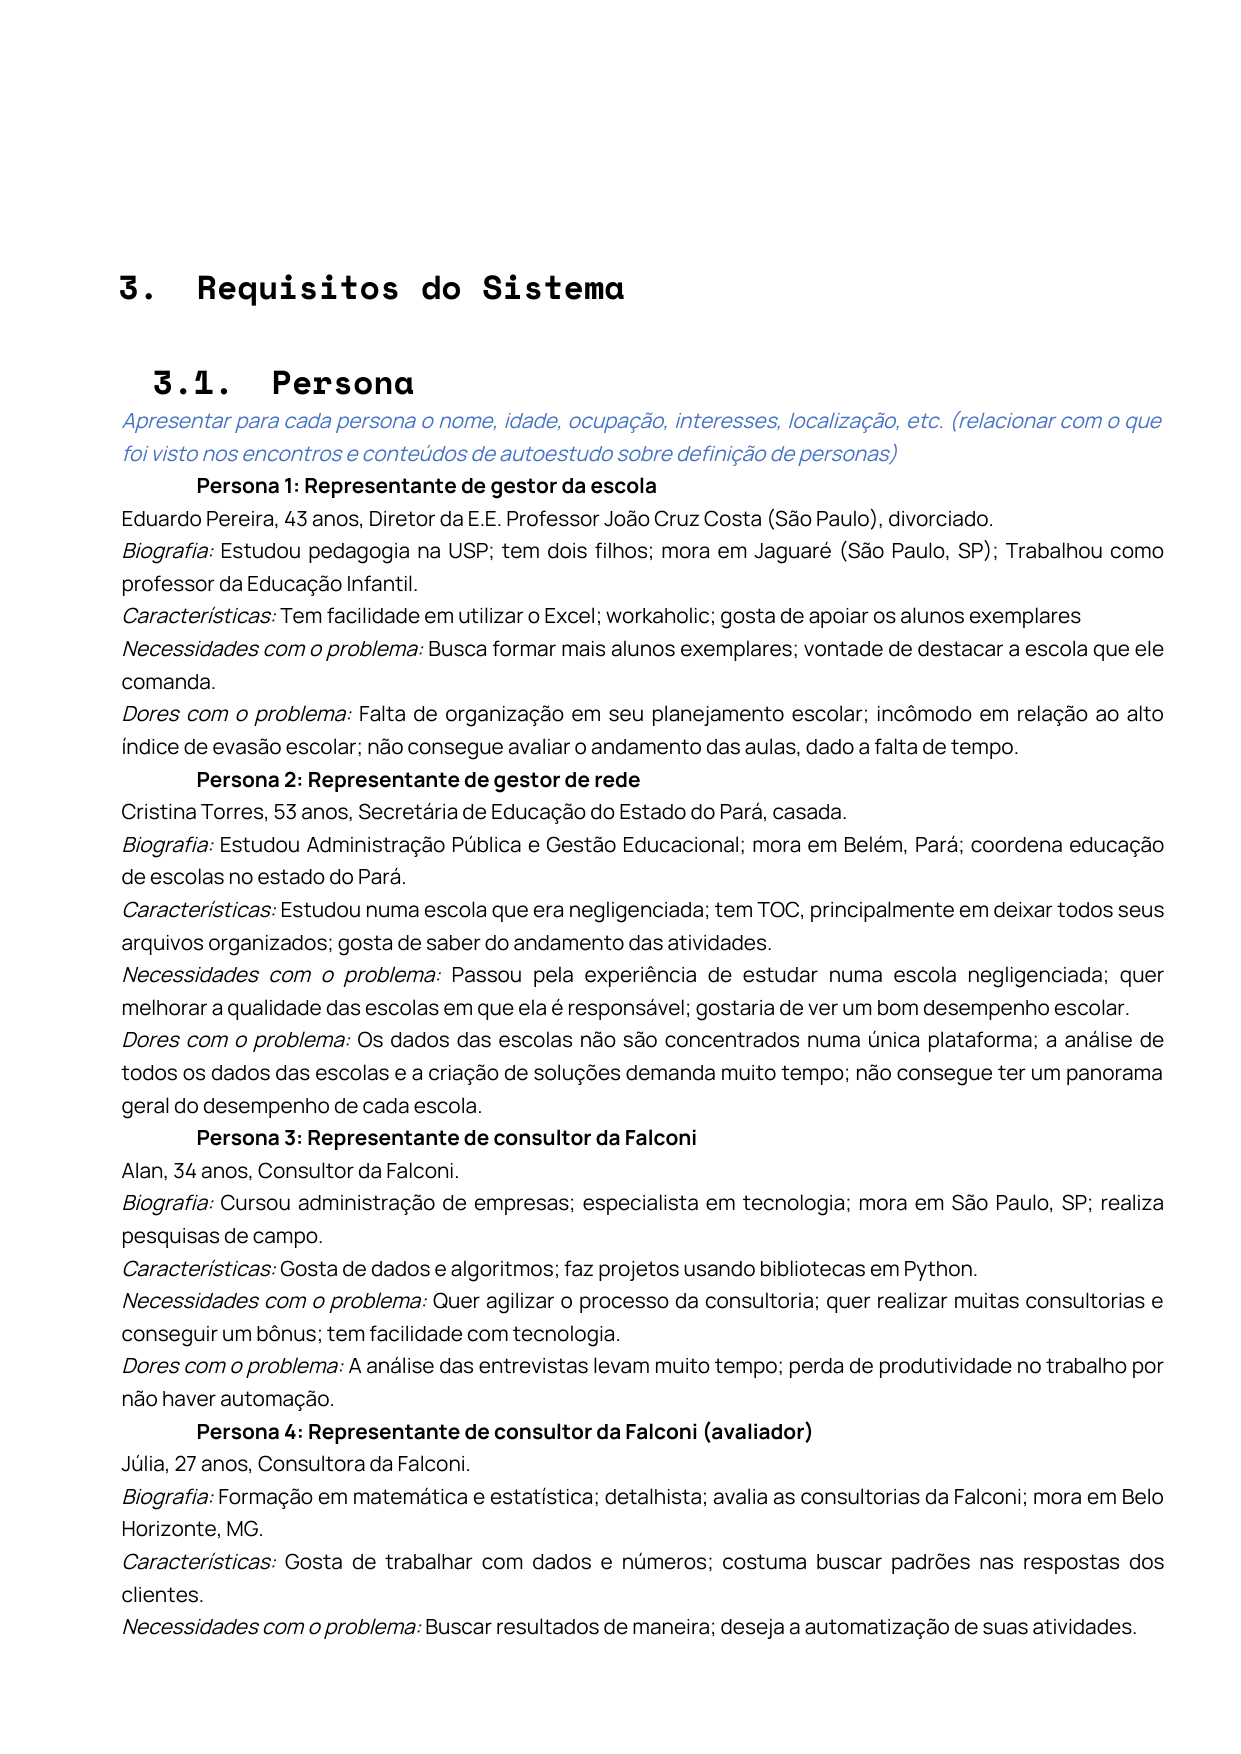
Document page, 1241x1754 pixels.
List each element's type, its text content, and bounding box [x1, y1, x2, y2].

text Júlia, 27 anos, Consultora da Falconi. [121, 1449, 1165, 1478]
text Biografia: Estudou Administração Pública e Gestão Educacional; mora em Belém, Pará; coordena educação de escolas no estado do Pará. [121, 830, 1165, 891]
text Necessidades com o problema: Buscar resultados de maneira; deseja a automatização de suas atividades. [121, 1612, 1165, 1641]
text Biografia: Cursou administração de empresas; especialista em tecnologia; mora em São Paulo, SP; realiza pesquisas de campo. [121, 1189, 1165, 1250]
text Necessidades com o problema: Quer agilizar o processo da consultoria; quer realizar muitas consultorias e conseguir um bônus; tem facilidade com tecnologia. [121, 1286, 1165, 1347]
text Características: Gosta de dados e algoritmos; faz projetos usando bibliotecas em Python. [121, 1254, 1165, 1282]
text Dores com o problema: Os dados das escolas não são concentrados numa única plataforma; a análise de todos os dados das escolas e a criação de soluções demanda muito tempo; não consegue ter um panorama geral do desempenho de cada escola. [121, 1026, 1165, 1119]
text Características: Gosta de trabalhar com dados e números; costuma buscar padrões nas respostas dos clientes. [121, 1547, 1165, 1608]
text Alan, 34 anos, Consultor da Falconi. [121, 1156, 1165, 1184]
subtitle Persona [234, 357, 1165, 406]
text Necessidades com o problema: Passou pela experiência de estudar numa escola negligenciada; quer melhorar a qualidade das escolas em que ela é responsável; gostaria de ver um bom desempenho escolar. [121, 960, 1165, 1021]
text Persona 4: Representante de consultor da Falconi (avaliador) [121, 1417, 1165, 1445]
text Dores com o problema: A análise das entrevistas levam muito tempo; perda de produtividade no trabalho por não haver automação. [121, 1352, 1165, 1413]
text Necessidades com o problema: Busca formar mais alunos exemplares; vontade de destacar a escola que ele comanda. [121, 634, 1165, 695]
text Persona 1: Representante de gestor da escola [121, 471, 1165, 500]
text Características: Tem facilidade em utilizar o Excel; workaholic; gosta de apoiar os alunos exemplares [121, 602, 1165, 630]
text Cristina Torres, 53 anos, Secretária de Educação do Estado do Pará, casada. [121, 797, 1165, 826]
subtitle Requisitos do Sistema [159, 262, 1165, 312]
text Dores com o problema: Falta de organização em seu planejamento escolar; incômodo em relação ao alto índice de evasão escolar; não consegue avaliar o andamento das aulas, dado a falta de tempo. [121, 699, 1165, 761]
text Biografia: Formação em matemática e estatística; detalhista; avalia as consultorias da Falconi; mora em Belo Horizonte, MG. [121, 1482, 1165, 1543]
text Apresentar para cada persona o nome, idade, ocupação, interesses, localização, etc. (relacionar com o que foi visto nos encontros e conteúdos de autoestudo sobre definição de personas) [121, 406, 1165, 467]
text Características: Estudou numa escola que era negligenciada; tem TOC, principalmente em deixar todos seus arquivos organizados; gosta de saber do andamento das atividades. [121, 895, 1165, 956]
text Persona 3: Representante de consultor da Falconi [121, 1123, 1165, 1152]
text Eduardo Pereira, 43 anos, Diretor da E.E. Professor João Cruz Costa (São Paulo), divorciado. [121, 504, 1165, 532]
text Biografia: Estudou pedagogia na USP; tem dois filhos; mora em Jaguaré (São Paulo, SP); Trabalhou como professor da Educação Infantil. [121, 537, 1165, 598]
text Persona 2: Representante de gestor de rede [121, 765, 1165, 793]
